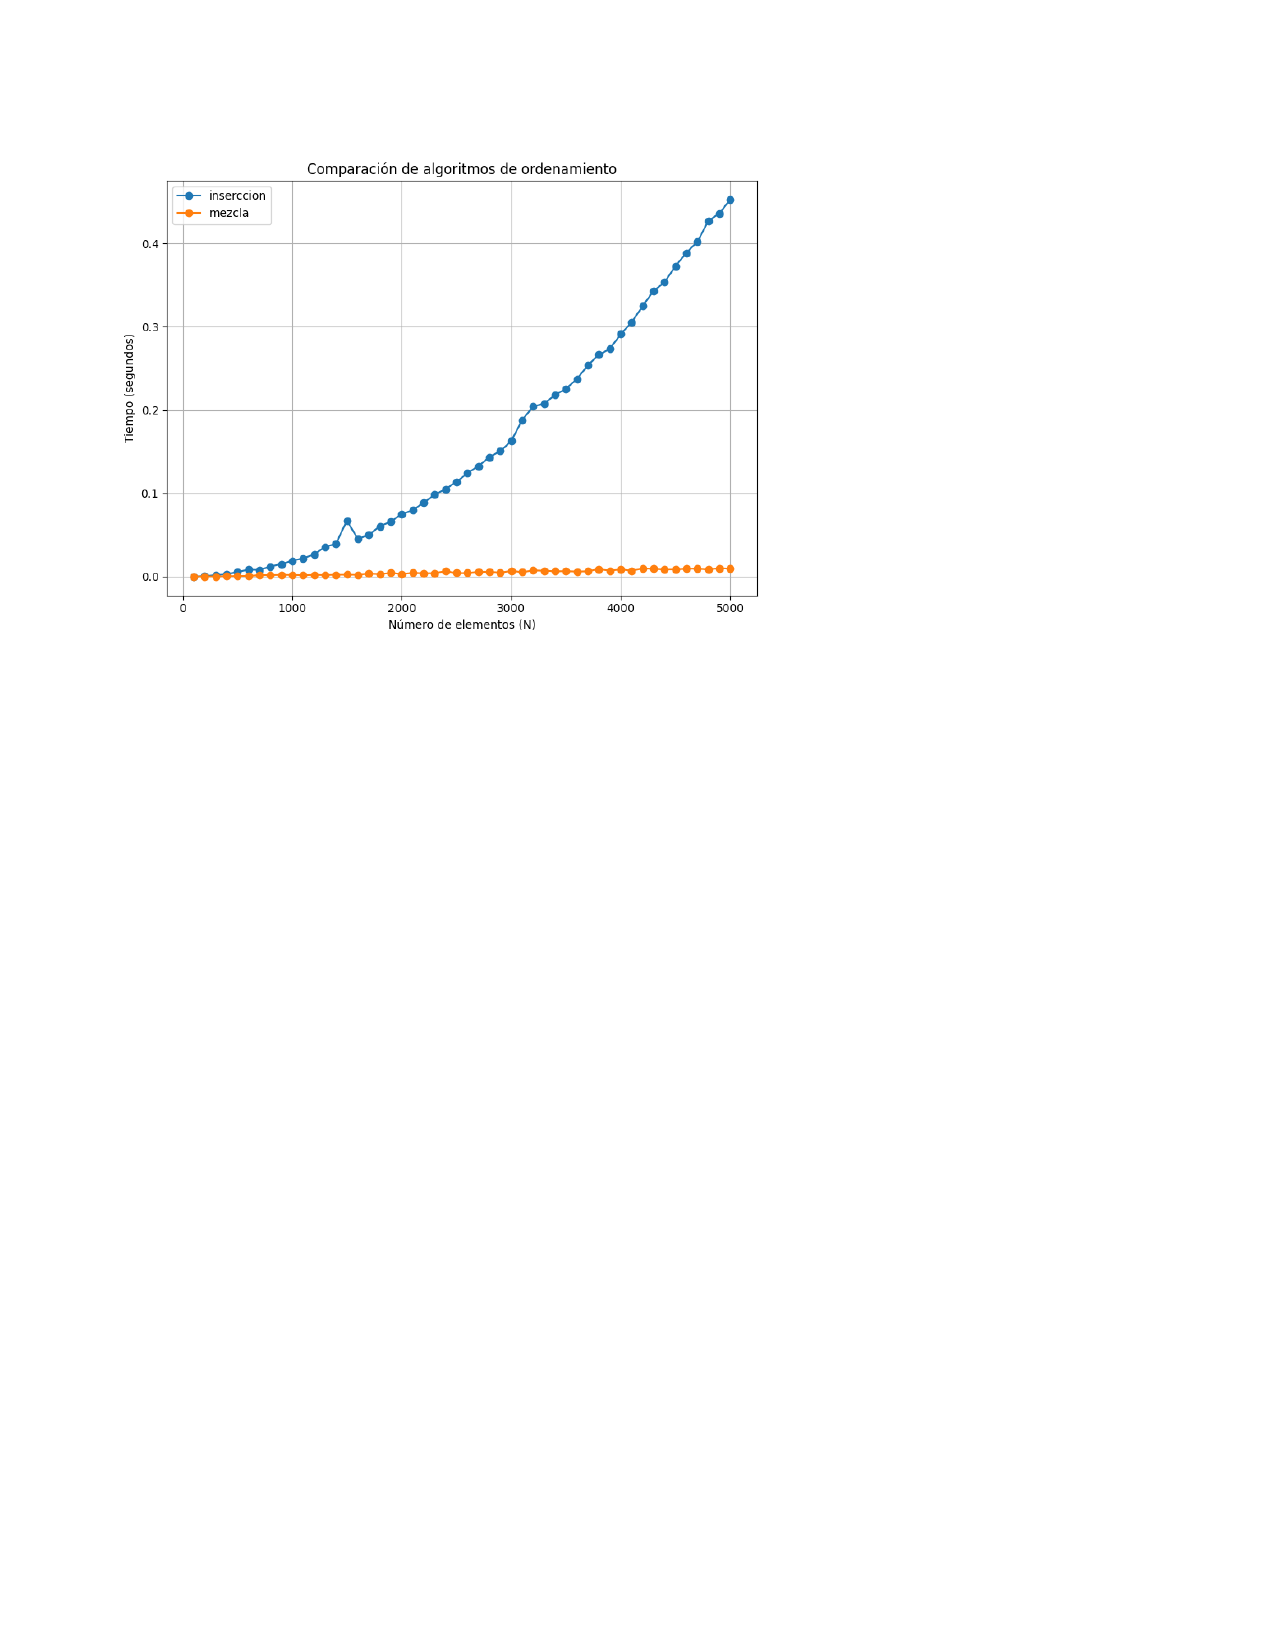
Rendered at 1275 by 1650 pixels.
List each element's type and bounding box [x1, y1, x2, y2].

picture [112, 150, 769, 643]
